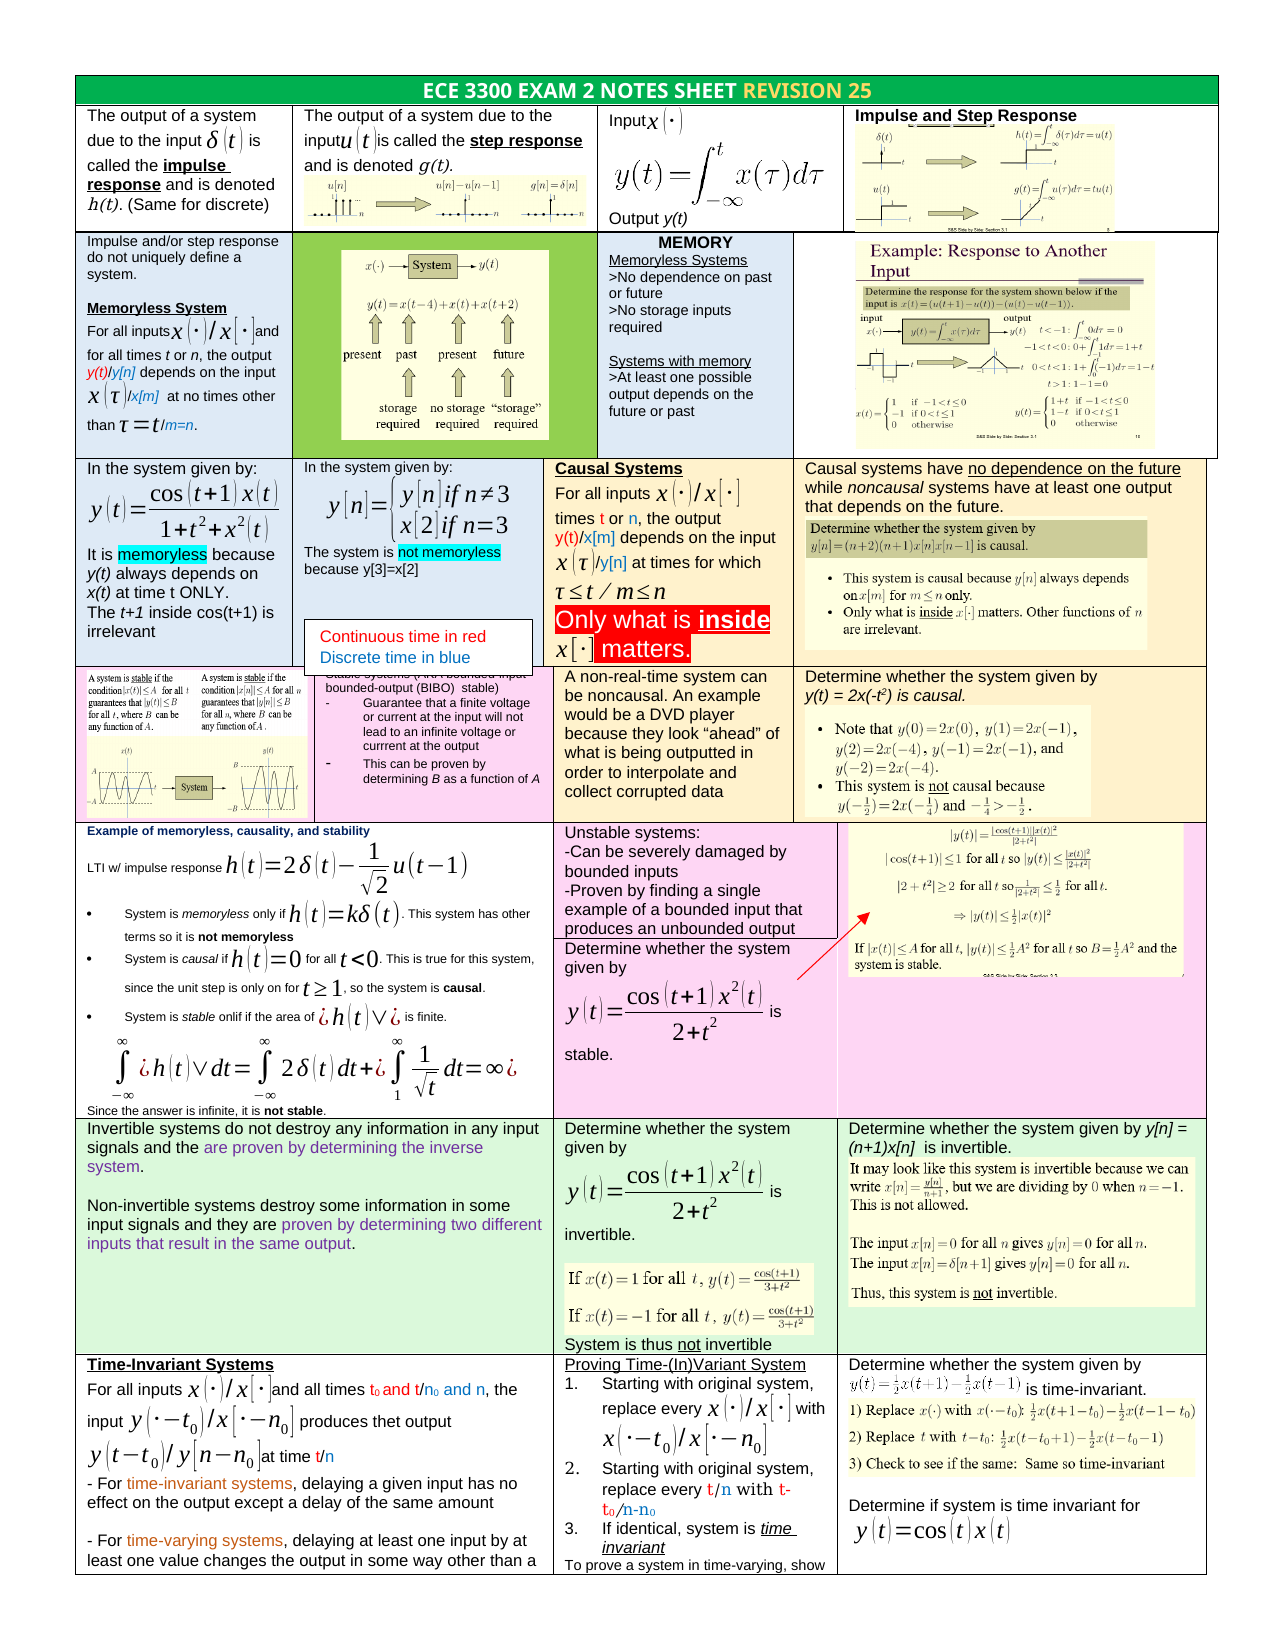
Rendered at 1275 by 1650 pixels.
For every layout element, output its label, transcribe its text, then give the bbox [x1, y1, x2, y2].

table_cell In the system given by: The system is not memoryless because y[3]=x[2] [293, 459, 543, 666]
table_cell Input Output y(t) [598, 106, 843, 231]
picture [804, 705, 1091, 817]
table_cell Causal systems have no dependence on the future while noncausal systems have at least one output that depends on the future. [794, 459, 1206, 666]
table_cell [76, 1355, 553, 1574]
picture [804, 516, 1148, 650]
table_cell Impulse and/or step response do not uniquely define a system. Memoryless System For all inputsand for all times t or n, the output y(t)/y[n] depends on the input /x[m] at no times other than /m=n. [76, 233, 292, 458]
picture [848, 1157, 1196, 1307]
table_cell Causal Systems For all inputs times t or n, the output y(t)/x[m] depends on the input /y[n] at times for which Only what is inside matters. [544, 459, 793, 666]
table_cell MEMORY Memoryless Systems >No dependence on past or future >No storage inputs required Systems with memory >At least one possible output depends on the future or past [598, 233, 793, 458]
table_cell In the system given by: It is memoryless because y(t) always depends on x(t) at time t ONLY. The t+1 inside cos(t+1) is irrelevant [76, 459, 292, 666]
picture [848, 823, 1184, 977]
table_cell The output of a system due to the inputis called the step response and is denoted g(t). [293, 106, 597, 231]
picture [86, 670, 308, 818]
picture [848, 1398, 1196, 1477]
table_cell [794, 233, 1217, 458]
table_cell Invertible systems do not destroy any information in any input signals and the are proven by determining the inverse system. Non-invertible systems destroy some information in some input signals and they are proven by determining two different inputs that result in the same output. [76, 1119, 553, 1353]
table_cell Stable systems (AKA bounded-input bounded-output (BIBO) stable) Guarantee that a finite voltage or current at the input will not lead to an infinite voltage or currrent at the output This can be proven by determining B as a function of A [315, 667, 553, 822]
picture [855, 241, 1156, 449]
picture [608, 136, 829, 210]
table_cell A non-real-time system can be noncausal. An example would be a DVD player because they look “ahead” of what is being outputted in order to interpolate and collect corrupted data [554, 667, 793, 822]
table_cell [76, 667, 314, 822]
picture [564, 1263, 814, 1335]
table_cell [838, 823, 1206, 1118]
picture [341, 250, 549, 440]
table_cell Determine whether the system given by y[n] = (n+1)x[n] is invertible. [838, 1119, 1206, 1353]
table_cell Example of memoryless, causality, and stability LTI w/ impulse response System is memoryless only if . This system has other terms so it is not memoryless System is causal if for all . This is true for this system, since the unit step is only on for , so the system is causal. System is stable onlif if the area of is finite. Since the answer is infinite, it is not stable. [76, 823, 553, 1118]
table_cell Unstable systems: -Can be severely damaged by bounded inputs -Proven by finding a single example of a bounded input that produces an unbounded output [554, 823, 837, 938]
table_header ECE 3300 EXAM 2 NOTES SHEET Revision 23 [76, 76, 1218, 104]
picture [855, 124, 1115, 232]
table_cell [293, 233, 597, 458]
table_cell Impulse and Step Response [844, 106, 1218, 231]
picture [303, 175, 587, 226]
table_cell Determine whether the system given by is stable. [554, 939, 837, 1118]
table_cell Determine whether the system given by is time-invariant. Determine if system is time invariant for [838, 1355, 1206, 1574]
table_cell Determine whether the system given by y(t) = 2x(-t2) is causal. [794, 667, 1206, 822]
table_cell The output of a system due to the input is called the impulse response and is denoted h(t). (Same for discrete) [76, 106, 292, 231]
table_cell Determine whether the system given by is invertible. System is thus not invertible [554, 1119, 837, 1353]
picture [848, 1373, 1022, 1396]
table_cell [554, 1355, 837, 1574]
